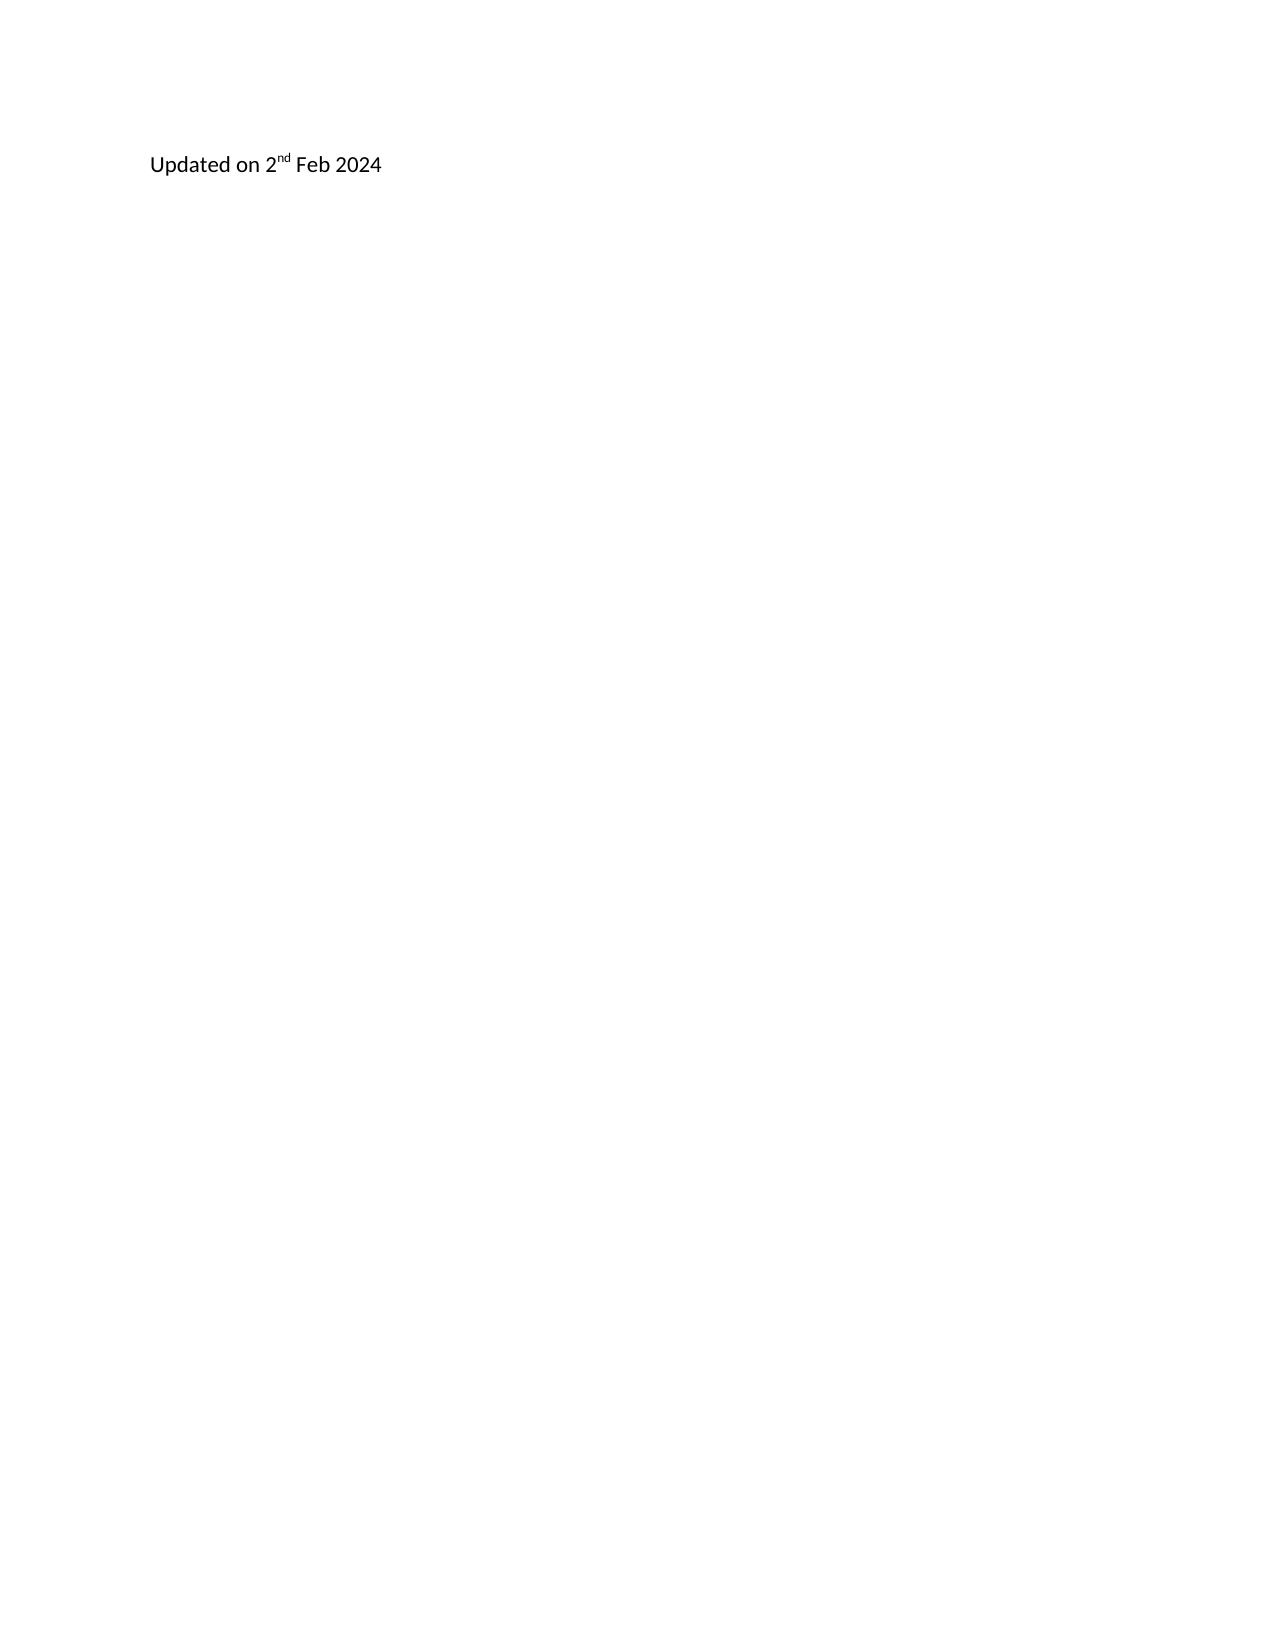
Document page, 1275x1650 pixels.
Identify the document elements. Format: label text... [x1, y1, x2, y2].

text Updated on 2nd Feb 2024 [150, 150, 1125, 178]
